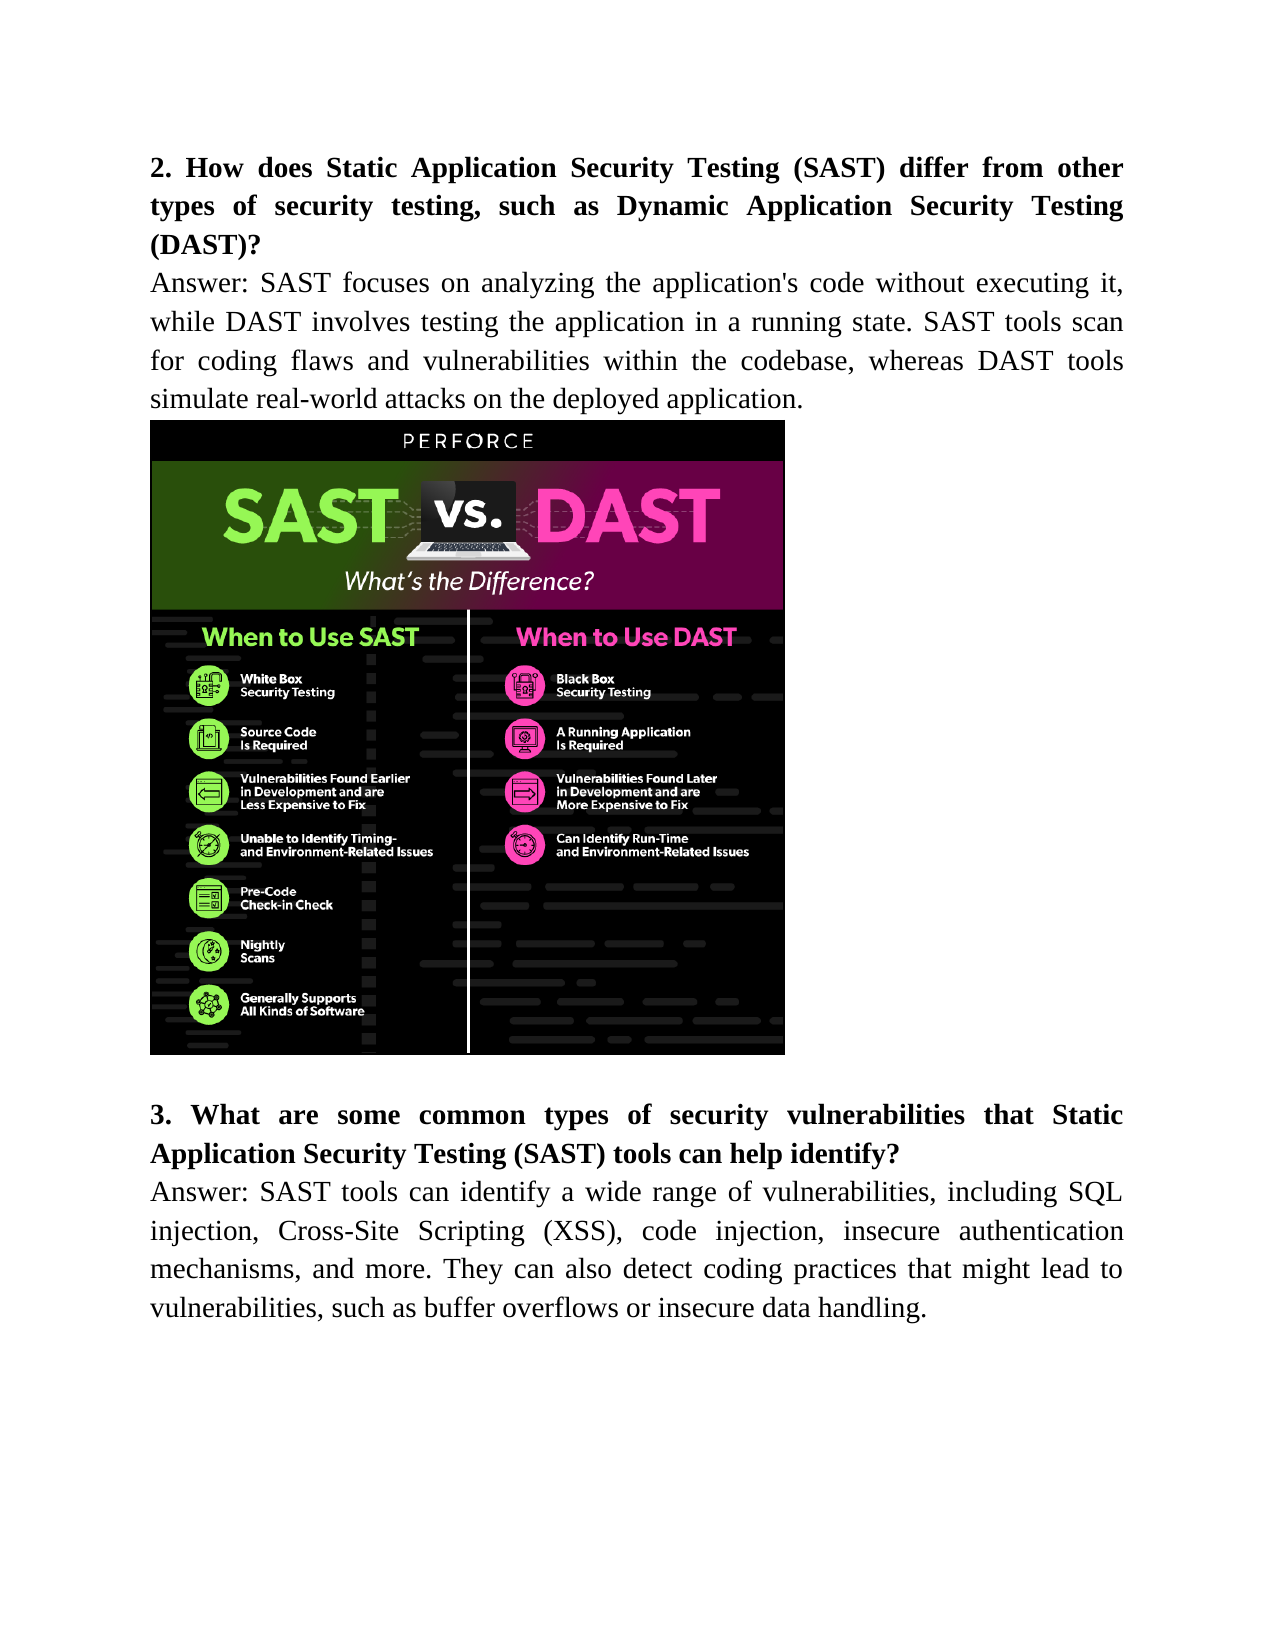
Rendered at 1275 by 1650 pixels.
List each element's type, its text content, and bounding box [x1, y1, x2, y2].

text 2. How does Static Application Security Testing (SAST) differ from other types of security testing, such as Dynamic Application Security Testing (DAST)? [150, 150, 1125, 261]
text 3. What are some common types of security vulnerabilities that Static Application Security Testing (SAST) tools can help identify? [150, 1097, 1125, 1169]
text Answer: SAST focuses on analyzing the application's code without executing it, while DAST involves testing the application in a running state. SAST tools scan for coding flaws and vulnerabilities within the codebase, whereas DAST tools simulate real-world attacks on the deployed application. [150, 266, 1125, 415]
picture [152, 422, 783, 1053]
text Answer: SAST tools can identify a wide range of vulnerabilities, including SQL injection, Cross-Site Scripting (XSS), code injection, insecure authentication mechanisms, and more. They can also detect coding practices that might lead to vulnerabilities, such as buffer overflows or insecure data handling. [150, 1174, 1125, 1323]
